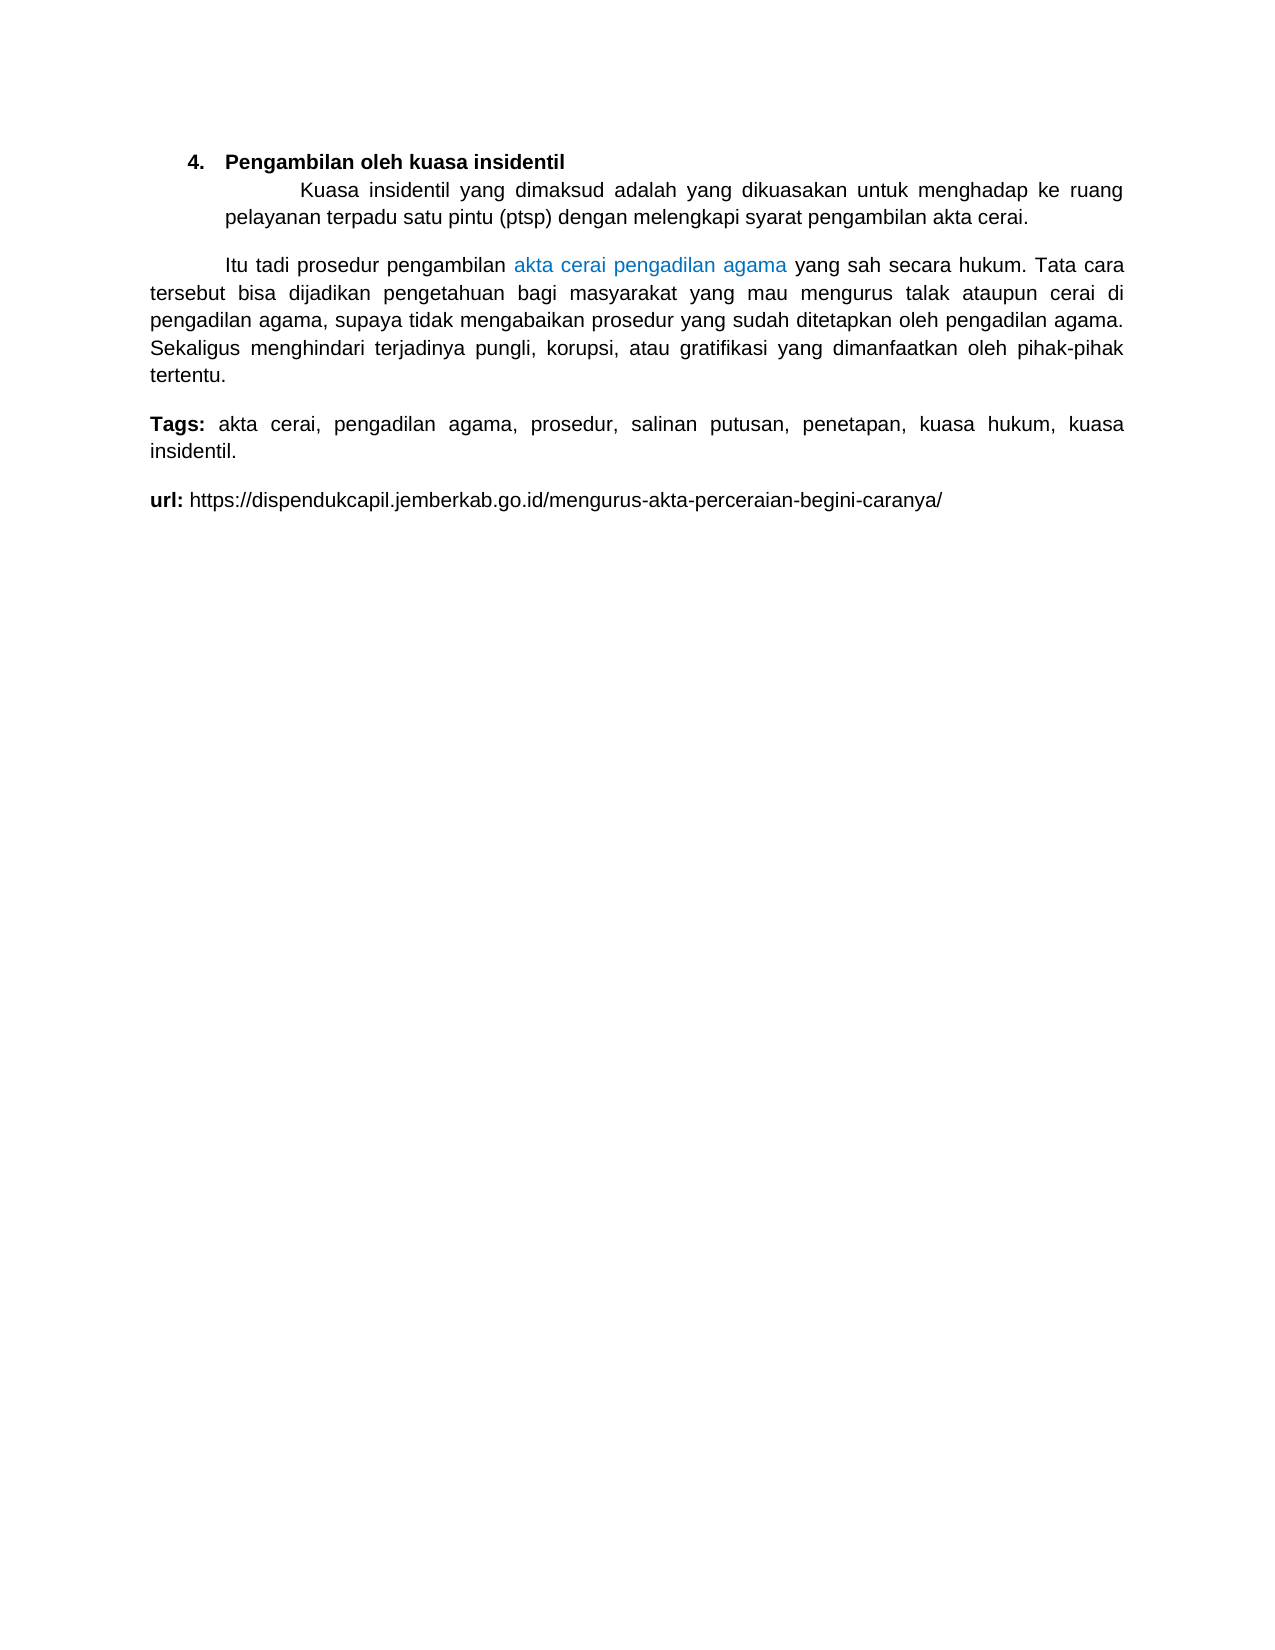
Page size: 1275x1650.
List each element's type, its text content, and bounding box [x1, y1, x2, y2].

list Kuasa insidentil yang dimaksud adalah yang dikuasakan untuk menghadap ke ruang pelayanan terpadu satu pintu (ptsp) dengan melengkapi syarat pengambilan akta cerai. [225, 177, 1125, 229]
text Tags: akta cerai, pengadilan agama, prosedur, salinan putusan, penetapan, kuasa hukum, kuasa insidentil. [150, 412, 1125, 463]
text Itu tadi prosedur pengambilan akta cerai pengadilan agama yang sah secara hukum. Tata cara tersebut bisa dijadikan pengetahuan bagi masyarakat yang mau mengurus talak ataupun cerai di pengadilan agama, supaya tidak mengabaikan prosedur yang sudah ditetapkan oleh pengadilan agama. Sekaligus menghindari terjadinya pungli, korupsi, atau gratifikasi yang dimanfaatkan oleh pihak-pihak tertentu. [150, 253, 1125, 387]
text url: https://dispendukcapil.jemberkab.go.id/mengurus-akta-perceraian-begini-caranya/ [150, 487, 1125, 511]
list Pengambilan oleh kuasa insidentil [187, 150, 1125, 174]
